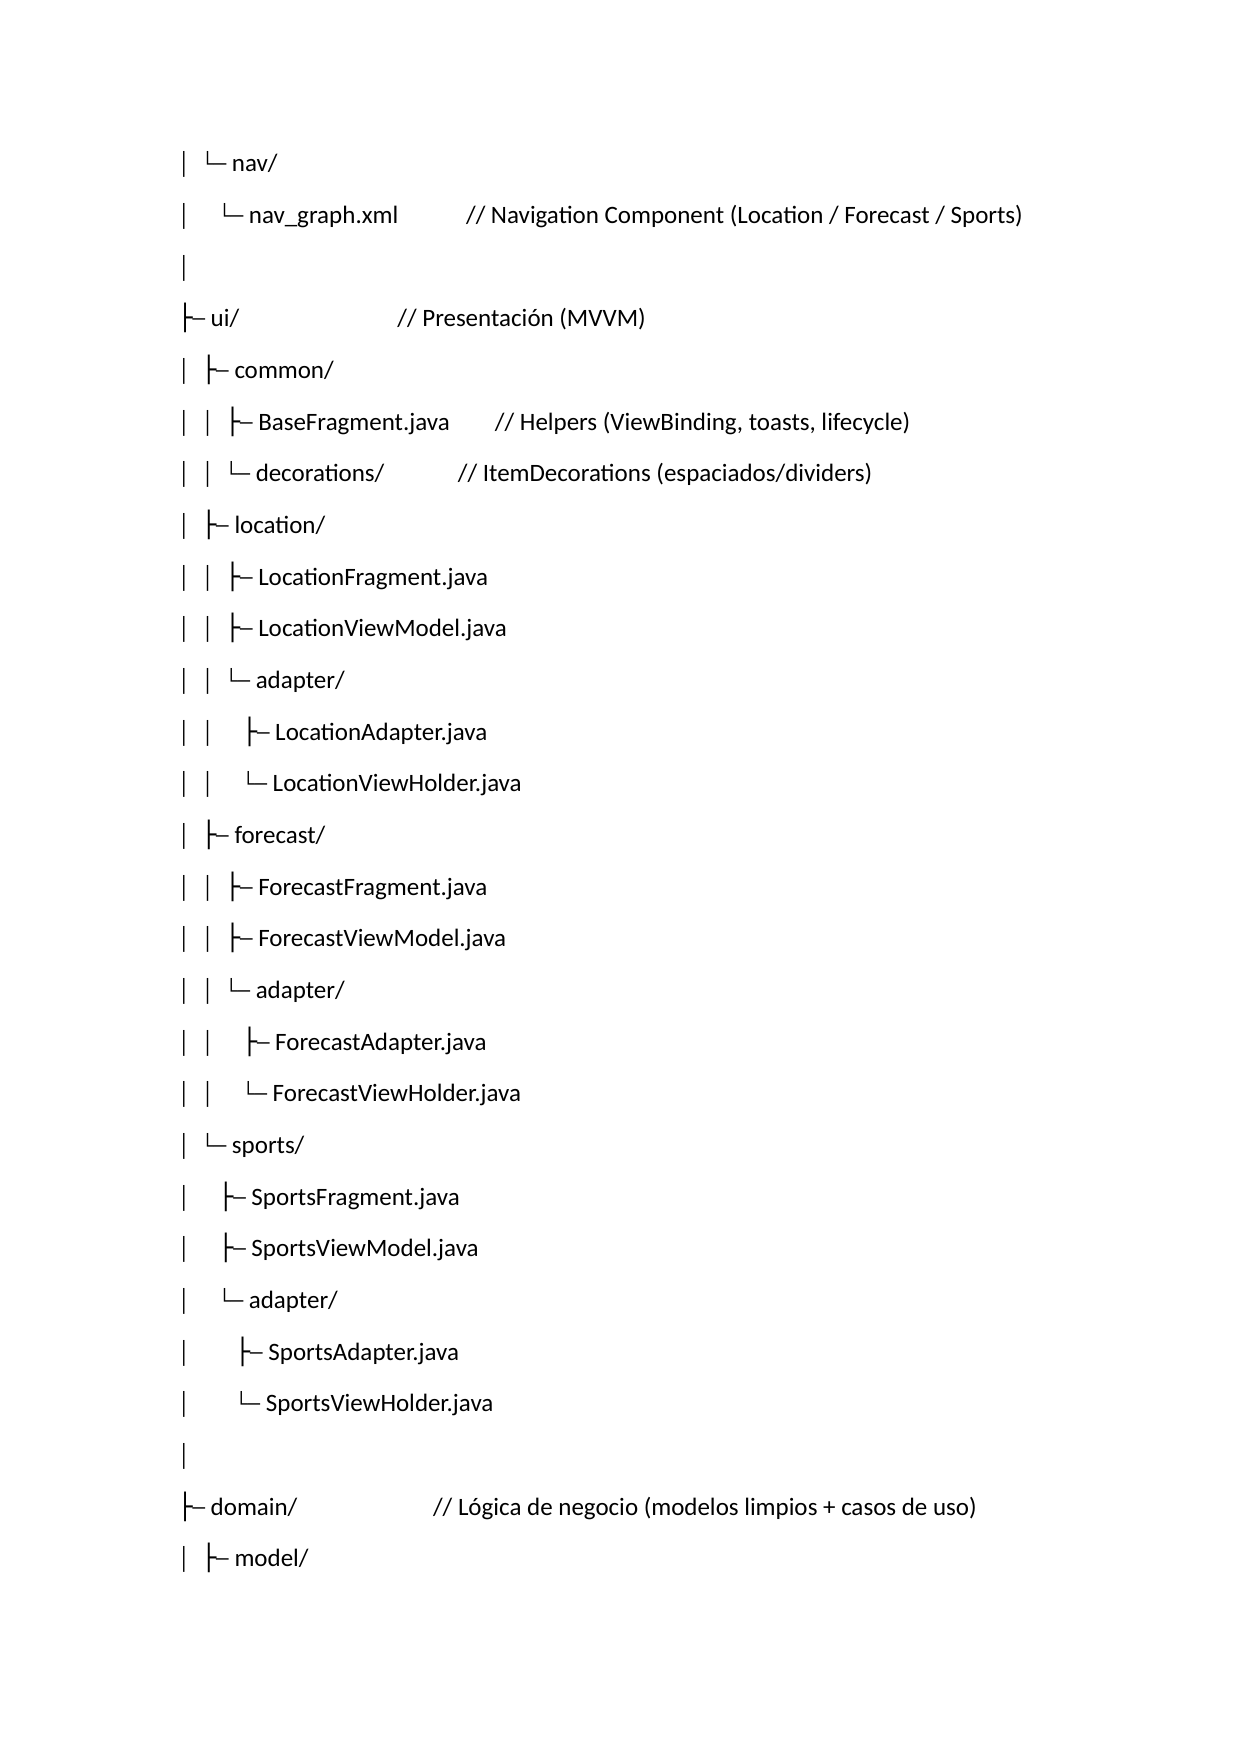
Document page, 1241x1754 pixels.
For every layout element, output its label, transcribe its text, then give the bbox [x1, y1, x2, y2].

text │ └─ nav/ [177, 148, 1063, 178]
text │ ├─ SportsFragment.java [177, 1181, 1063, 1211]
text │ │ └─ decorations/ // ItemDecorations (espaciados/dividers) [177, 458, 1063, 488]
text │ └─ adapter/ [177, 1284, 1063, 1315]
text │ ├─ common/ [177, 354, 1063, 385]
text │ │ ├─ ForecastAdapter.java [177, 1026, 1063, 1056]
text ├─ ui/ // Presentación (MVVM) [177, 303, 1063, 333]
text │ [177, 1439, 1063, 1470]
text │ ├─ location/ [177, 509, 1063, 540]
text │ ├─ SportsAdapter.java [177, 1336, 1063, 1366]
text │ └─ nav_graph.xml // Navigation Component (Location / Forecast / Sports) [177, 199, 1063, 230]
text │ │ ├─ ForecastFragment.java [177, 871, 1063, 901]
text │ │ └─ ForecastViewHolder.java [177, 1078, 1063, 1108]
text │ │ ├─ LocationAdapter.java [177, 716, 1063, 746]
text │ ├─ model/ [177, 1543, 1063, 1573]
text │ [177, 251, 1063, 281]
text │ └─ SportsViewHolder.java [177, 1388, 1063, 1418]
text │ ├─ forecast/ [177, 819, 1063, 850]
text │ │ └─ adapter/ [177, 974, 1063, 1005]
text │ │ ├─ BaseFragment.java // Helpers (ViewBinding, toasts, lifecycle) [177, 406, 1063, 436]
text │ │ ├─ LocationFragment.java [177, 561, 1063, 591]
text │ │ ├─ LocationViewModel.java [177, 613, 1063, 643]
text │ │ └─ LocationViewHolder.java [177, 768, 1063, 798]
text │ │ ├─ ForecastViewModel.java [177, 923, 1063, 953]
text ├─ domain/ // Lógica de negocio (modelos limpios + casos de uso) [177, 1491, 1063, 1521]
text │ ├─ SportsViewModel.java [177, 1233, 1063, 1263]
text │ │ └─ adapter/ [177, 664, 1063, 695]
text │ └─ sports/ [177, 1129, 1063, 1160]
